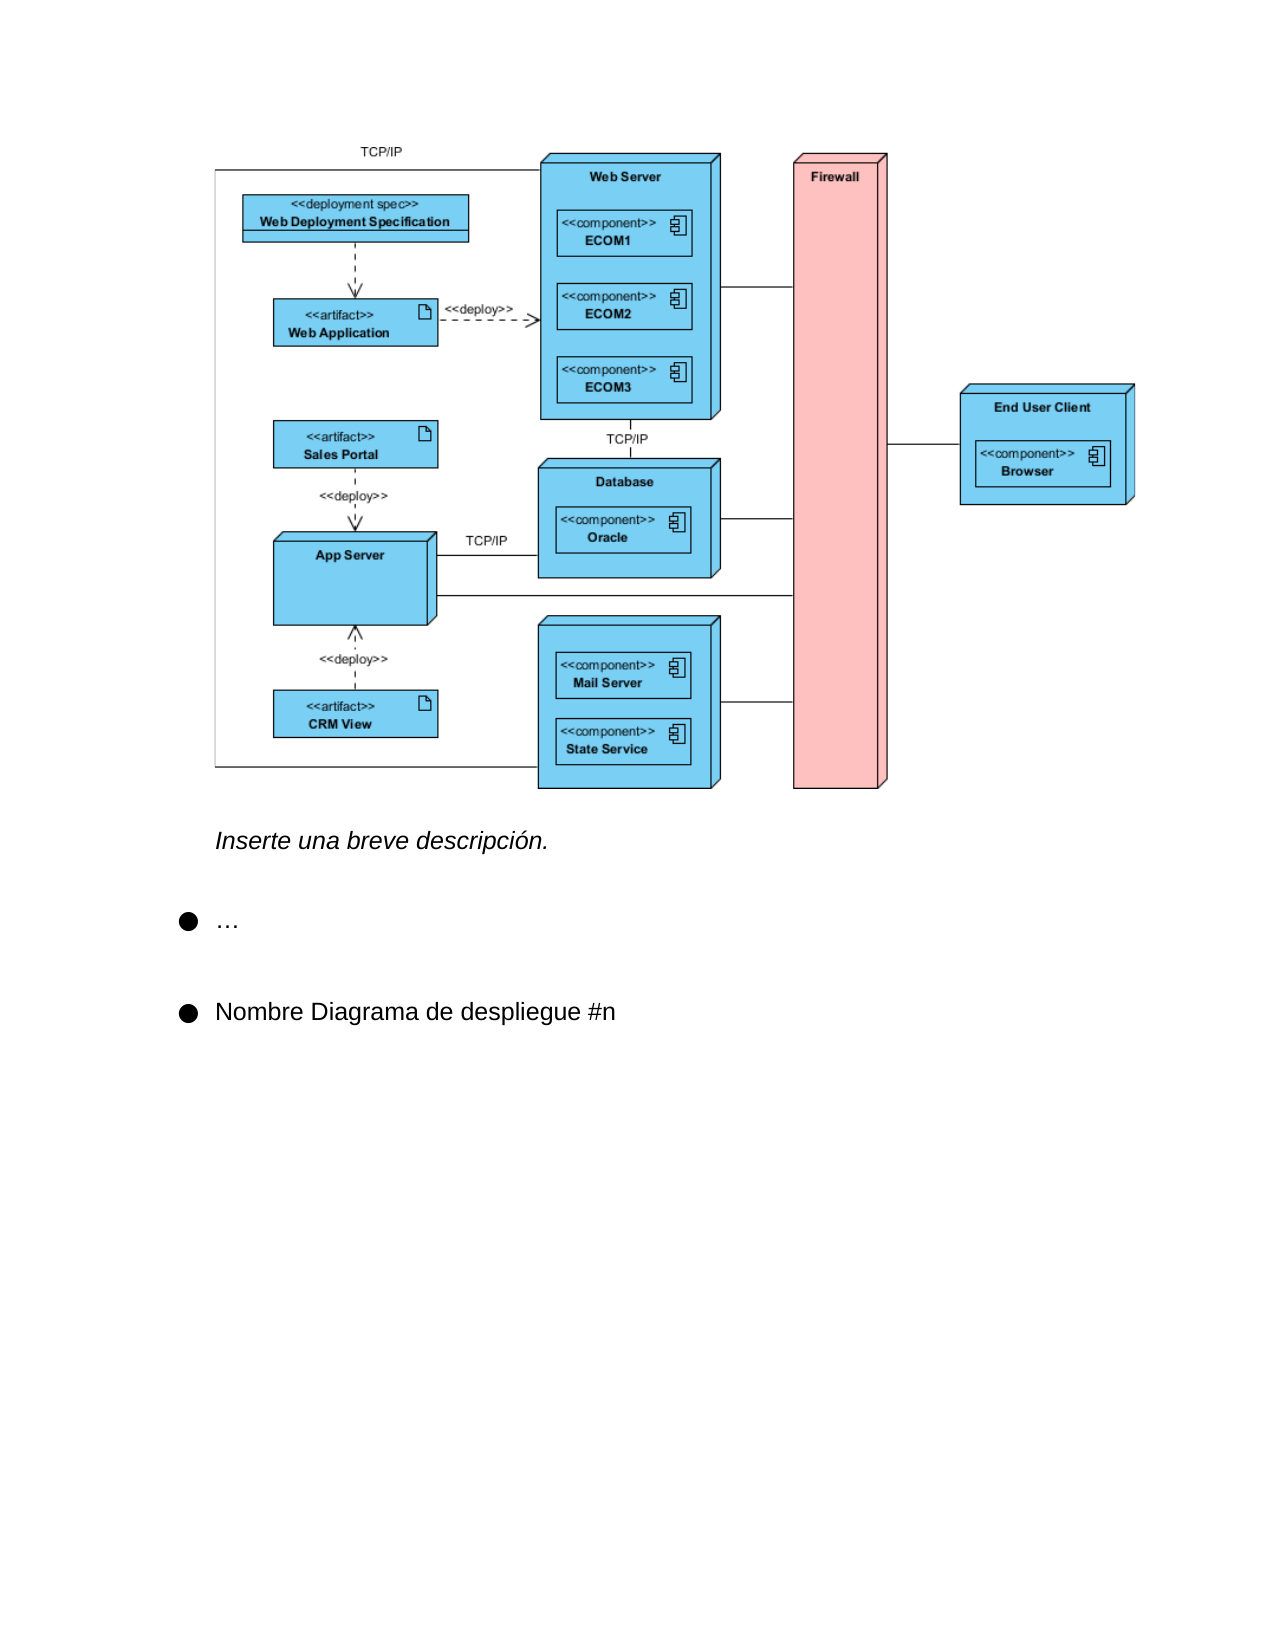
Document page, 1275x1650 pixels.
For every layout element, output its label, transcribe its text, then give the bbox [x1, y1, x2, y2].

picture [214, 147, 1136, 789]
list Nombre Diagrama de despliegue #n [177, 984, 1098, 1035]
text Inserte una breve descripción. [215, 826, 1098, 854]
list … [177, 892, 1098, 943]
